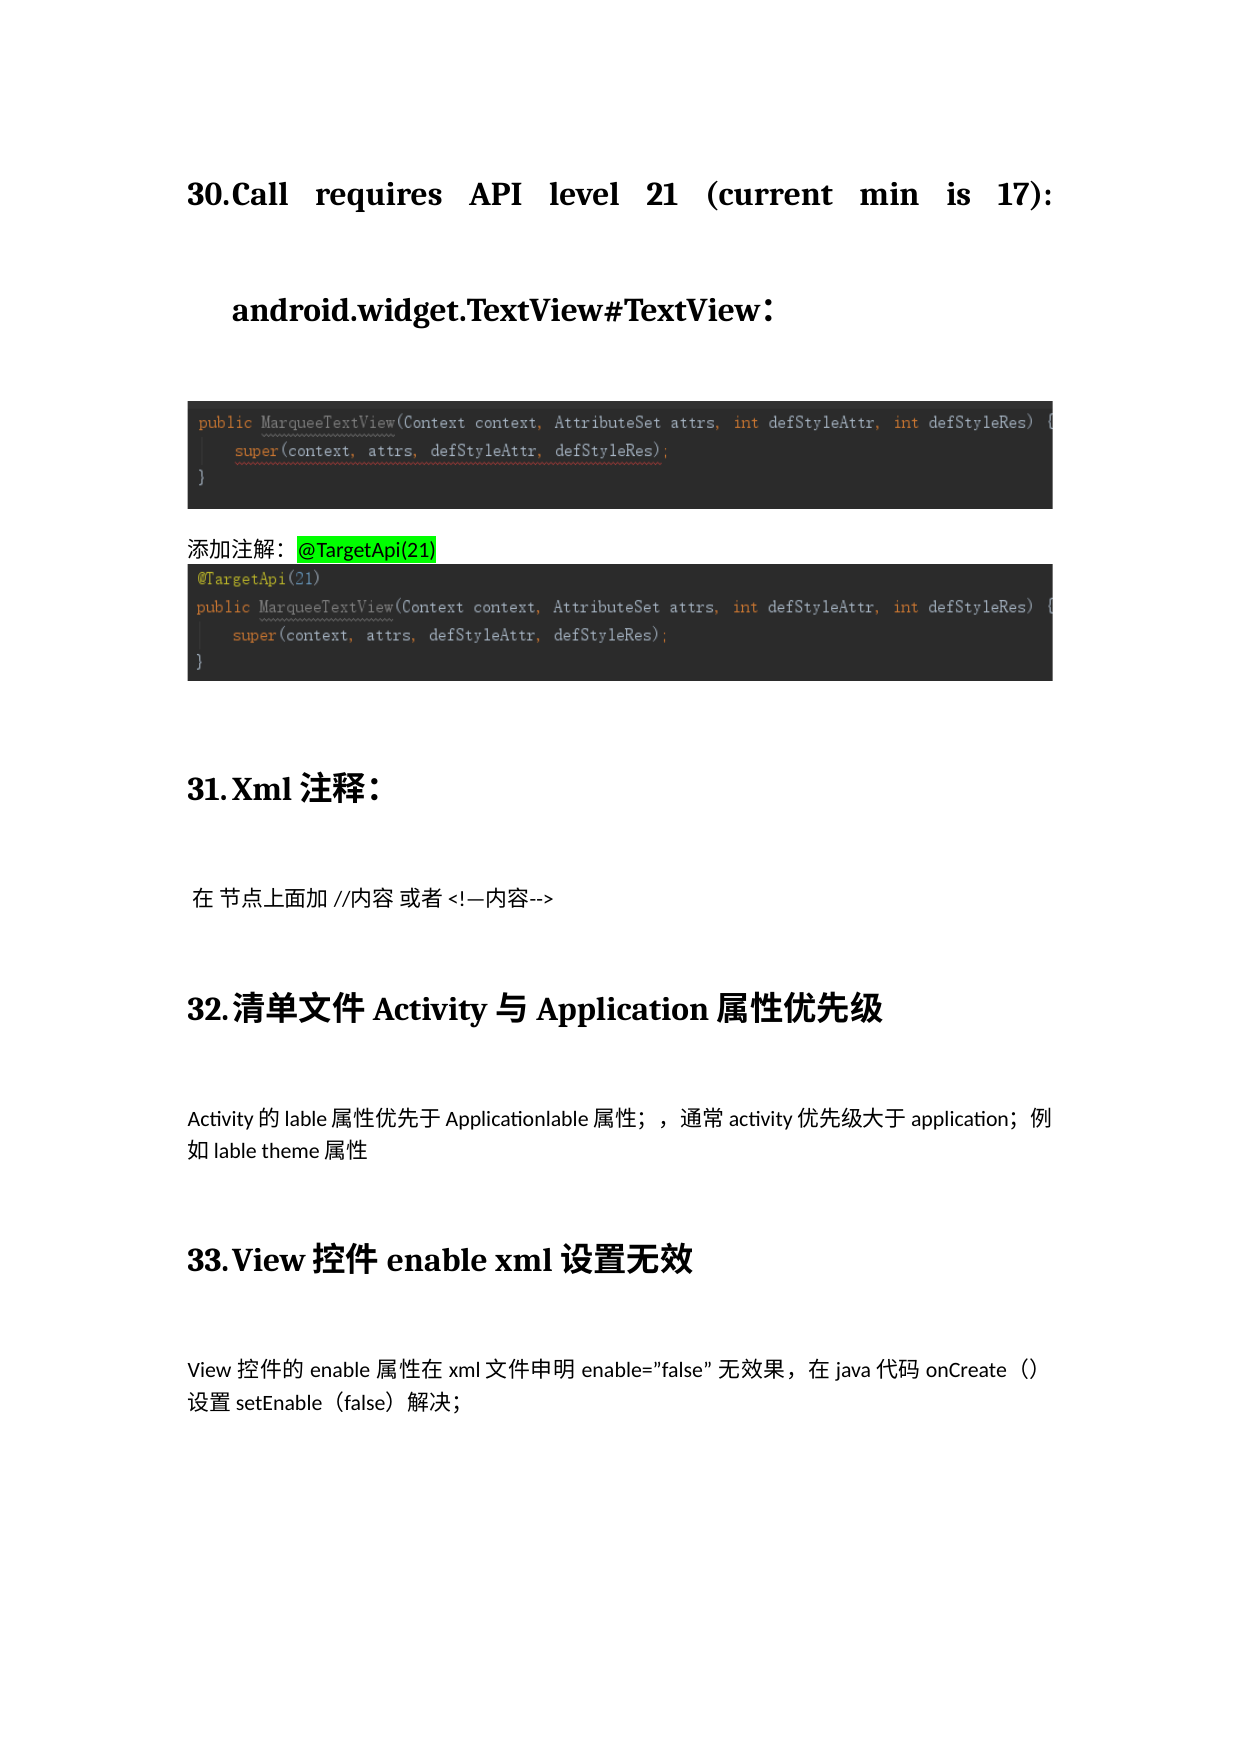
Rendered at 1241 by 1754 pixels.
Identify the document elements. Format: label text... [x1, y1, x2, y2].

subtitle Call requires API level 21 (current min is 17): android.widget.TextView#TextView： [187, 162, 1053, 339]
subtitle 清单文件 Activity 与 Application 属性优先级 [187, 973, 1053, 1038]
text View 控件的enable 属性在xml文件申明 enable=”false” 无效果，在java代码onCreate（）设置setEnable（false）解决； [187, 1352, 1053, 1417]
text Activity的lable属性优先于Applicationlable属性；，通常activity优先级大于application；例如lable theme属性 [187, 1100, 1053, 1165]
text 添加注解：@TargetApi(21) [187, 532, 1053, 564]
text 在 节点上面加 //内容 或者 <!—内容--> [187, 881, 1053, 913]
picture [187, 564, 1053, 681]
picture [187, 401, 1053, 509]
subtitle Xml 注释： [187, 754, 1053, 819]
subtitle View控件 enable xml 设置无效 [187, 1225, 1053, 1290]
